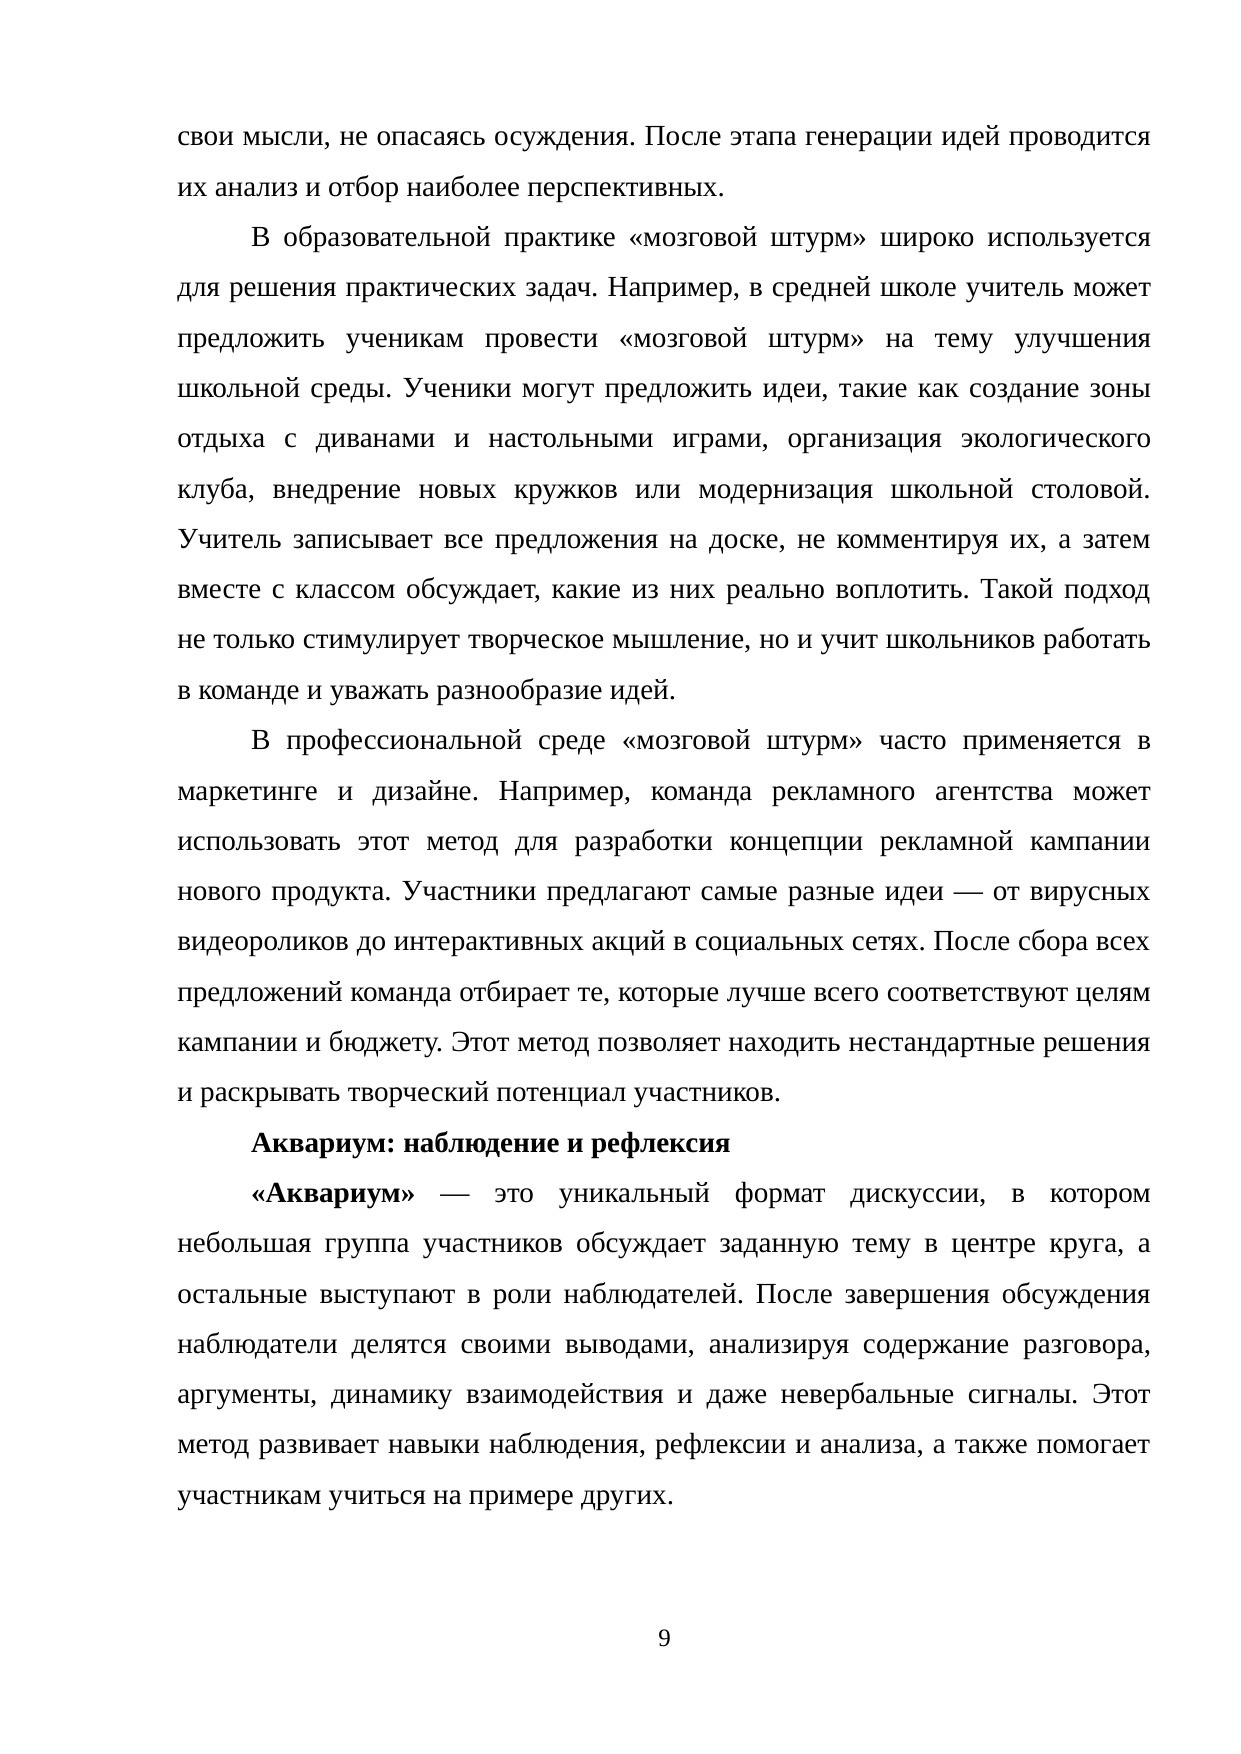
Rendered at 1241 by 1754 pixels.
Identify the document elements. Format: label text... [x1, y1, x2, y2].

text В профессиональной среде «мозговой штурм» часто применяется в маркетинге и дизайне. Например, команда рекламного агентства может использовать этот метод для разработки концепции рекламной кампании нового продукта. Участники предлагают самые разные идеи — от вирусных видеороликов до интерактивных акций в социальных сетях. После сбора всех предложений команда отбирает те, которые лучше всего соответствуют целям кампании и бюджету. Этот метод позволяет находить нестандартные решения и раскрывать творческий потенциал участников. [177, 722, 1152, 1108]
text Аквариум: наблюдение и рефлексия [177, 1125, 1152, 1158]
text В образовательной практике «мозговой штурм» широко используется для решения практических задач. Например, в средней школе учитель может предложить ученикам провести «мозговой штурм» на тему улучшения школьной среды. Ученики могут предложить идеи, такие как создание зоны отдыха с диванами и настольными играми, организация экологического клуба, внедрение новых кружков или модернизация школьной столовой. Учитель записывает все предложения на доске, не комментируя их, а затем вместе с классом обсуждает, какие из них реально воплотить. Такой подход не только стимулирует творческое мышление, но и учит школьников работать в команде и уважать разнообразие идей. [177, 219, 1152, 706]
text «Аквариум» — это уникальный формат дискуссии, в котором небольшая группа участников обсуждает заданную тему в центре круга, а остальные выступают в роли наблюдателей. После завершения обсуждения наблюдатели делятся своими выводами, анализируя содержание разговора, аргументы, динамику взаимодействия и даже невербальные сигналы. Этот метод развивает навыки наблюдения, рефлексии и анализа, а также помогает участникам учиться на примере других. [177, 1175, 1152, 1511]
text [177, 118, 1152, 202]
